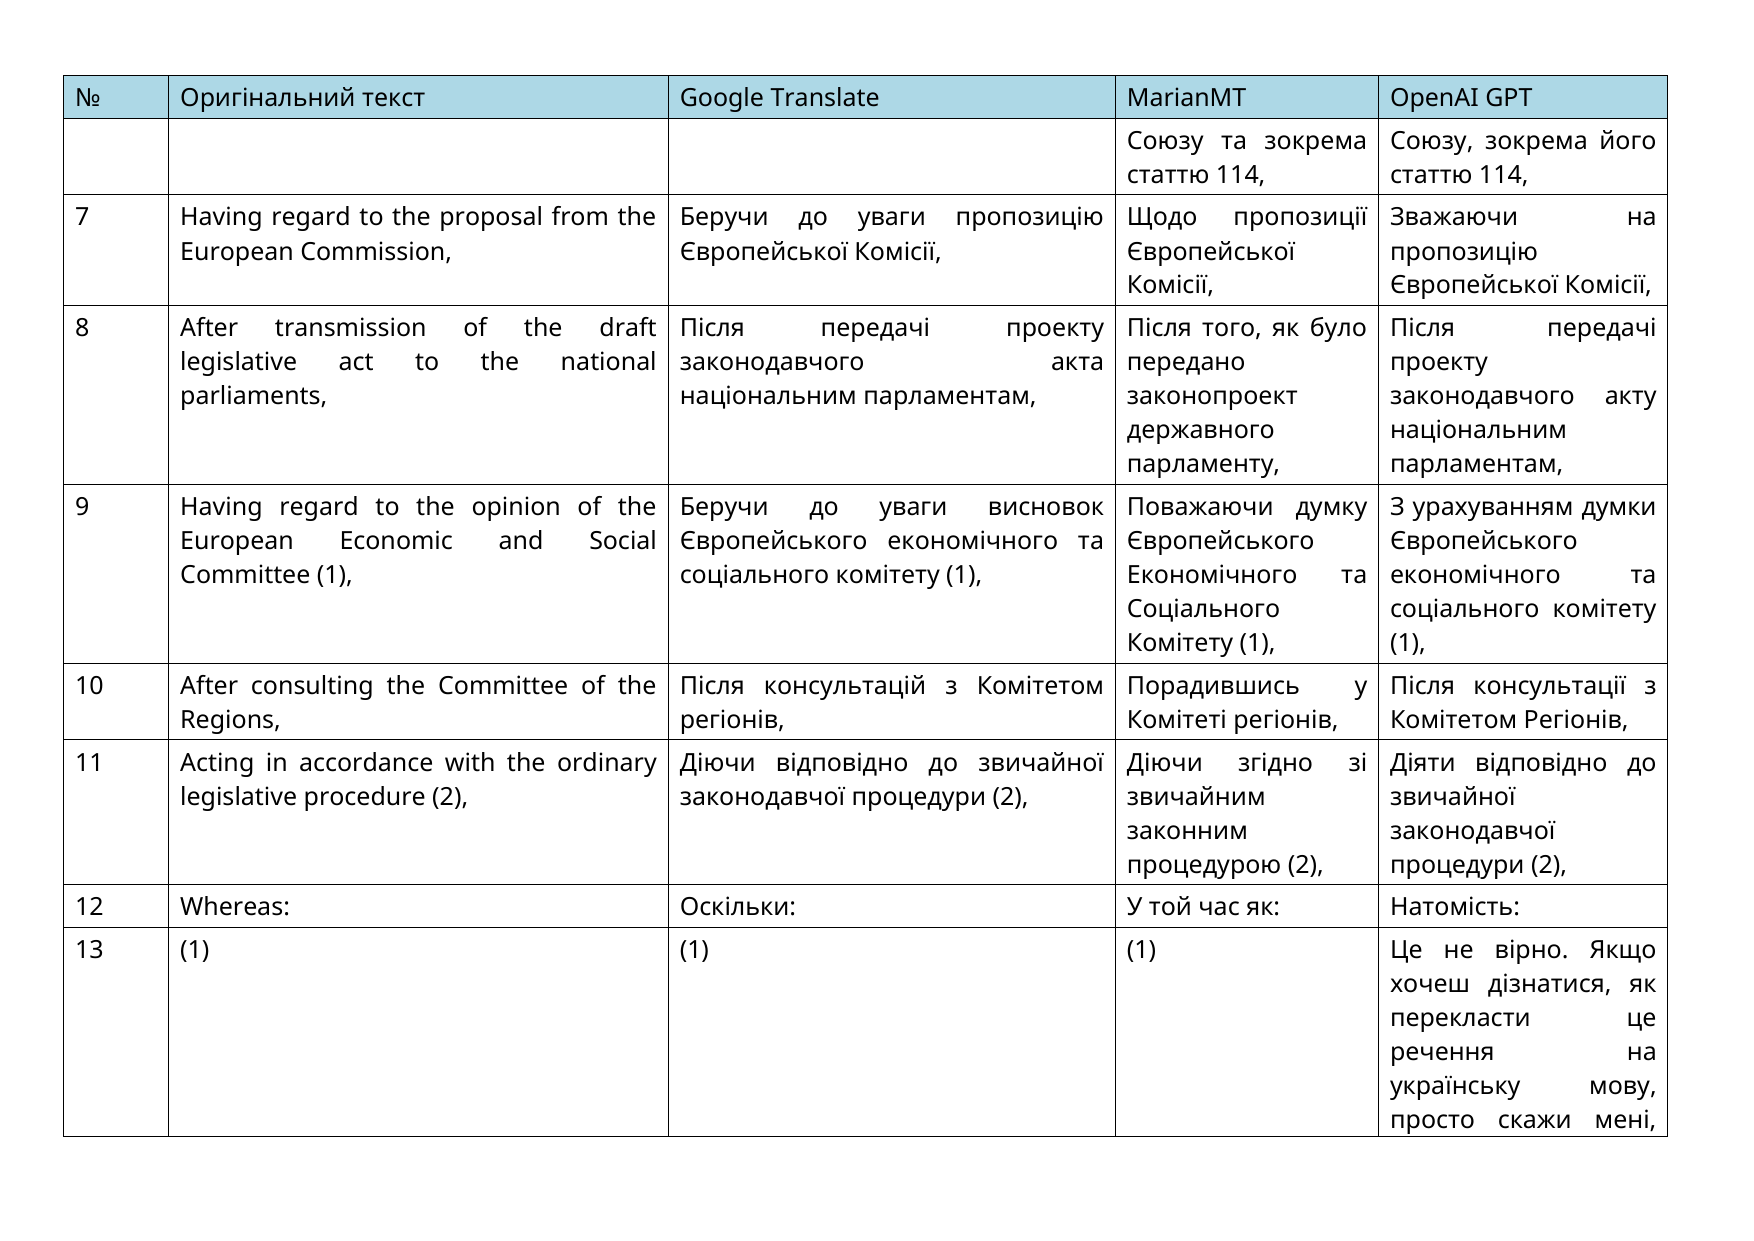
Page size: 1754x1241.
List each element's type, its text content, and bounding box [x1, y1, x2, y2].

table_cell Після передачі проекту законодавчого акту національним парламентам, [1379, 306, 1667, 484]
table_cell Після того, як було передано законопроект державного парламенту, [1116, 306, 1378, 484]
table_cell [1379, 928, 1667, 1136]
table_cell Діючи згідно зі звичайним законним процедурою (2), [1116, 740, 1378, 884]
table_header Google Translate [669, 76, 1115, 118]
table_cell 7 [64, 195, 168, 305]
table_cell З урахуванням думки Європейського економічного та соціального комітету (1), [1379, 485, 1667, 663]
table_cell 13 [64, 928, 168, 1136]
table_cell 10 [64, 664, 168, 739]
table_cell Whereas: [169, 885, 668, 927]
table_cell Діючи відповідно до звичайної законодавчої процедури (2), [669, 740, 1115, 884]
table_cell Діяти відповідно до звичайної законодавчої процедури (2), [1379, 740, 1667, 884]
table_cell 12 [64, 885, 168, 927]
table_cell Після передачі проекту законодавчого акта національним парламентам, [669, 306, 1115, 484]
table_cell Після консультацій з Комітетом регіонів, [669, 664, 1115, 739]
table_cell After transmission of the draft legislative act to the national parliaments, [169, 306, 668, 484]
table_cell 6 [64, 119, 168, 194]
table_cell After consulting the Committee of the Regions, [169, 664, 668, 739]
table_cell (1) [669, 928, 1115, 1136]
table_cell (1) [169, 928, 668, 1136]
table_cell Беручи до уваги висновок Європейського економічного та соціального комітету (1), [669, 485, 1115, 663]
table_header № [64, 76, 168, 118]
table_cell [1116, 119, 1378, 194]
table_cell 9 [64, 485, 168, 663]
table_cell Acting in accordance with the ordinary legislative procedure (2), [169, 740, 668, 884]
table_cell Порадившись у Комітеті регіонів, [1116, 664, 1378, 739]
table_header OpenAI GPT [1379, 76, 1667, 118]
table_cell Having regard to the opinion of the European Economic and Social Committee (1), [169, 485, 668, 663]
table_cell 11 [64, 740, 168, 884]
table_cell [169, 119, 668, 194]
table_cell 8 [64, 306, 168, 484]
table_cell Після консультації з Комітетом Регіонів, [1379, 664, 1667, 739]
table_cell Беручи до уваги пропозицію Європейської Комісії, [669, 195, 1115, 305]
table_header MarianMT [1116, 76, 1378, 118]
table_cell Оскільки: [669, 885, 1115, 927]
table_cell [669, 119, 1115, 194]
table_cell Having regard to the proposal from the European Commission, [169, 195, 668, 305]
table_cell (1) [1116, 928, 1378, 1136]
table_cell Натомість: [1379, 885, 1667, 927]
table_cell Зважаючи на пропозицію Європейської Комісії, [1379, 195, 1667, 305]
table_header Оригінальний текст [169, 76, 668, 118]
table_cell Щодо пропозиції Європейської Комісії, [1116, 195, 1378, 305]
table_cell Поважаючи думку Європейського Економічного та Соціального Комітету (1), [1116, 485, 1378, 663]
table_cell У той час як: [1116, 885, 1378, 927]
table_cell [1379, 119, 1667, 194]
